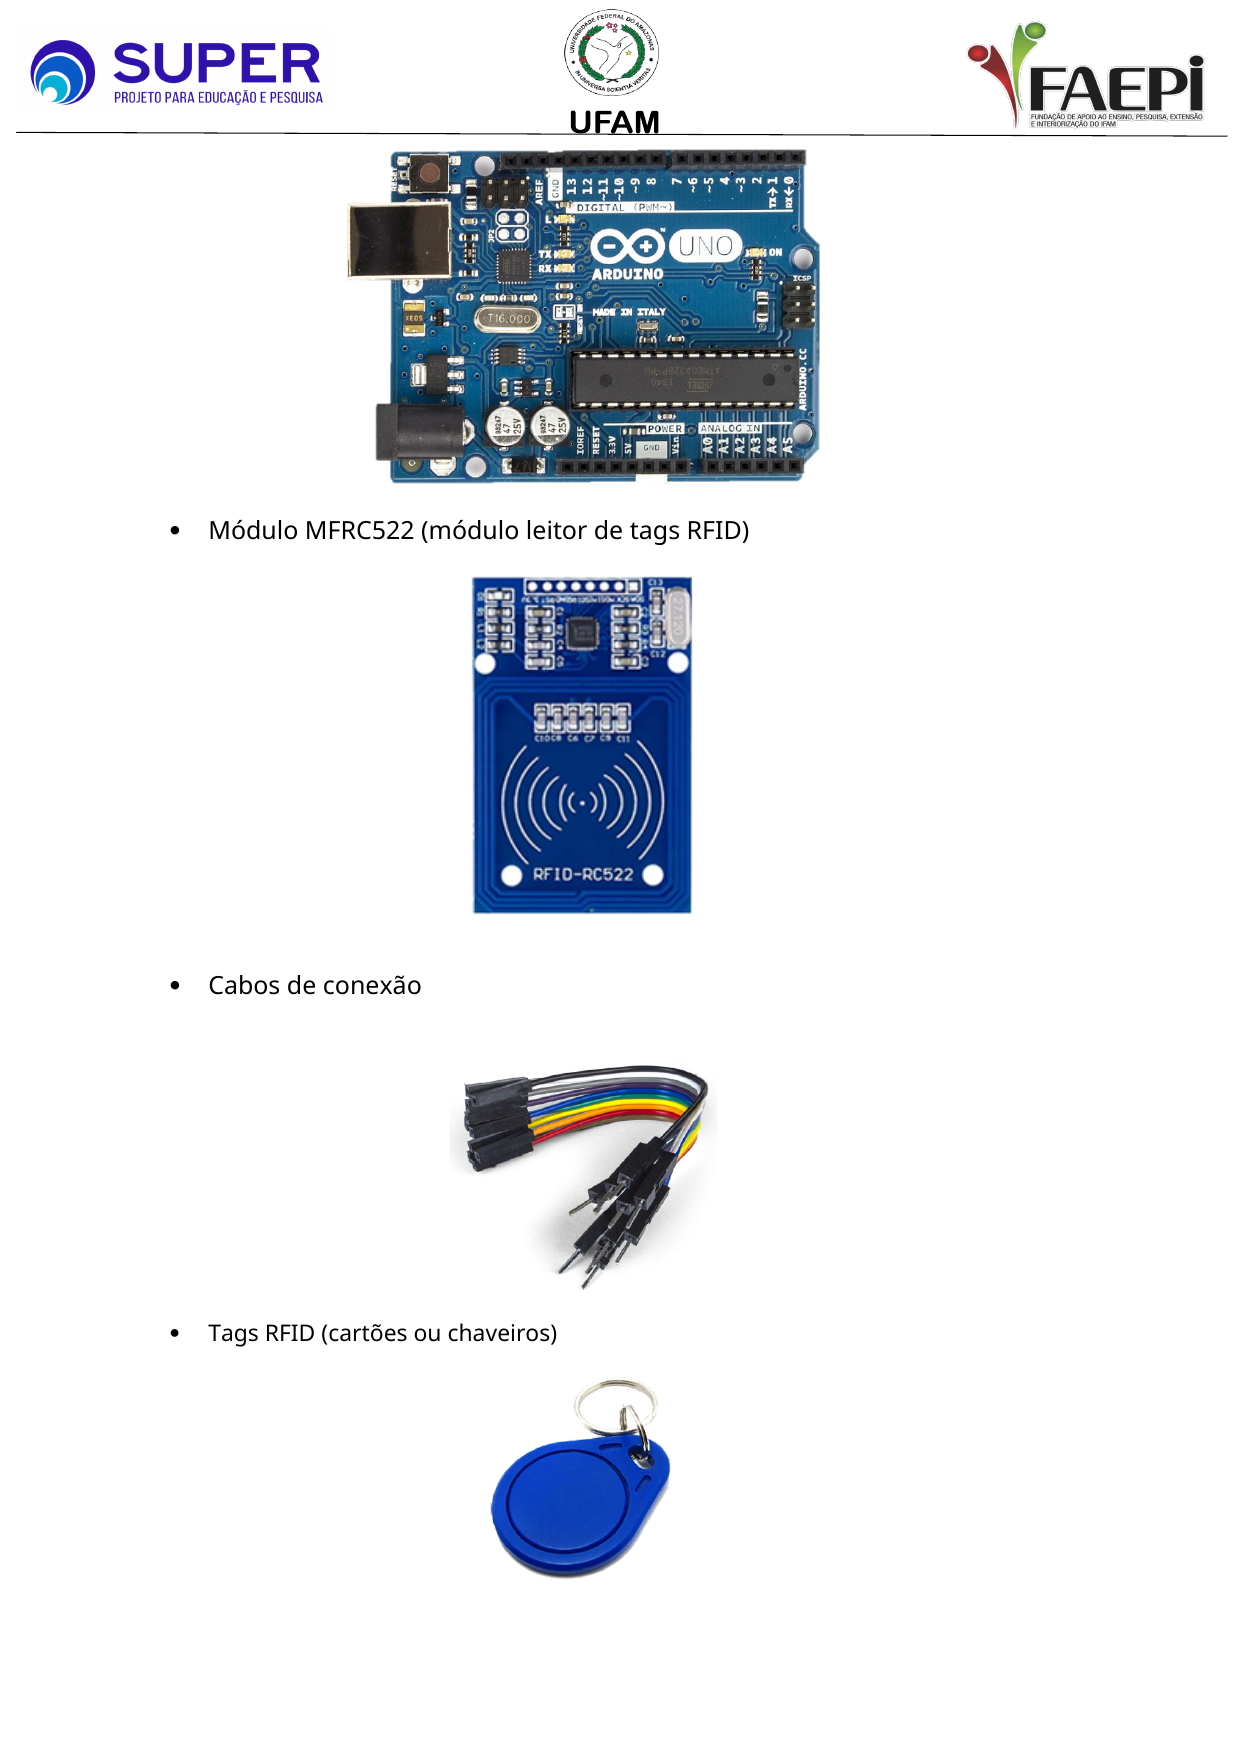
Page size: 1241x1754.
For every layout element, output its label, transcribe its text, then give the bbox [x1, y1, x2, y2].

picture [342, 147, 825, 486]
picture [471, 1367, 696, 1592]
list Tags RFID (cartões ou chaveiros) [171, 1317, 1063, 1349]
picture [356, 551, 810, 941]
picture [966, 21, 1205, 129]
picture [564, 9, 659, 96]
subtitle Cabos de conexão [171, 968, 1063, 1002]
subtitle Módulo MFRC522 (módulo leitor de tags RFID) [171, 512, 1063, 547]
picture [14, 29, 335, 112]
picture [449, 1057, 717, 1299]
